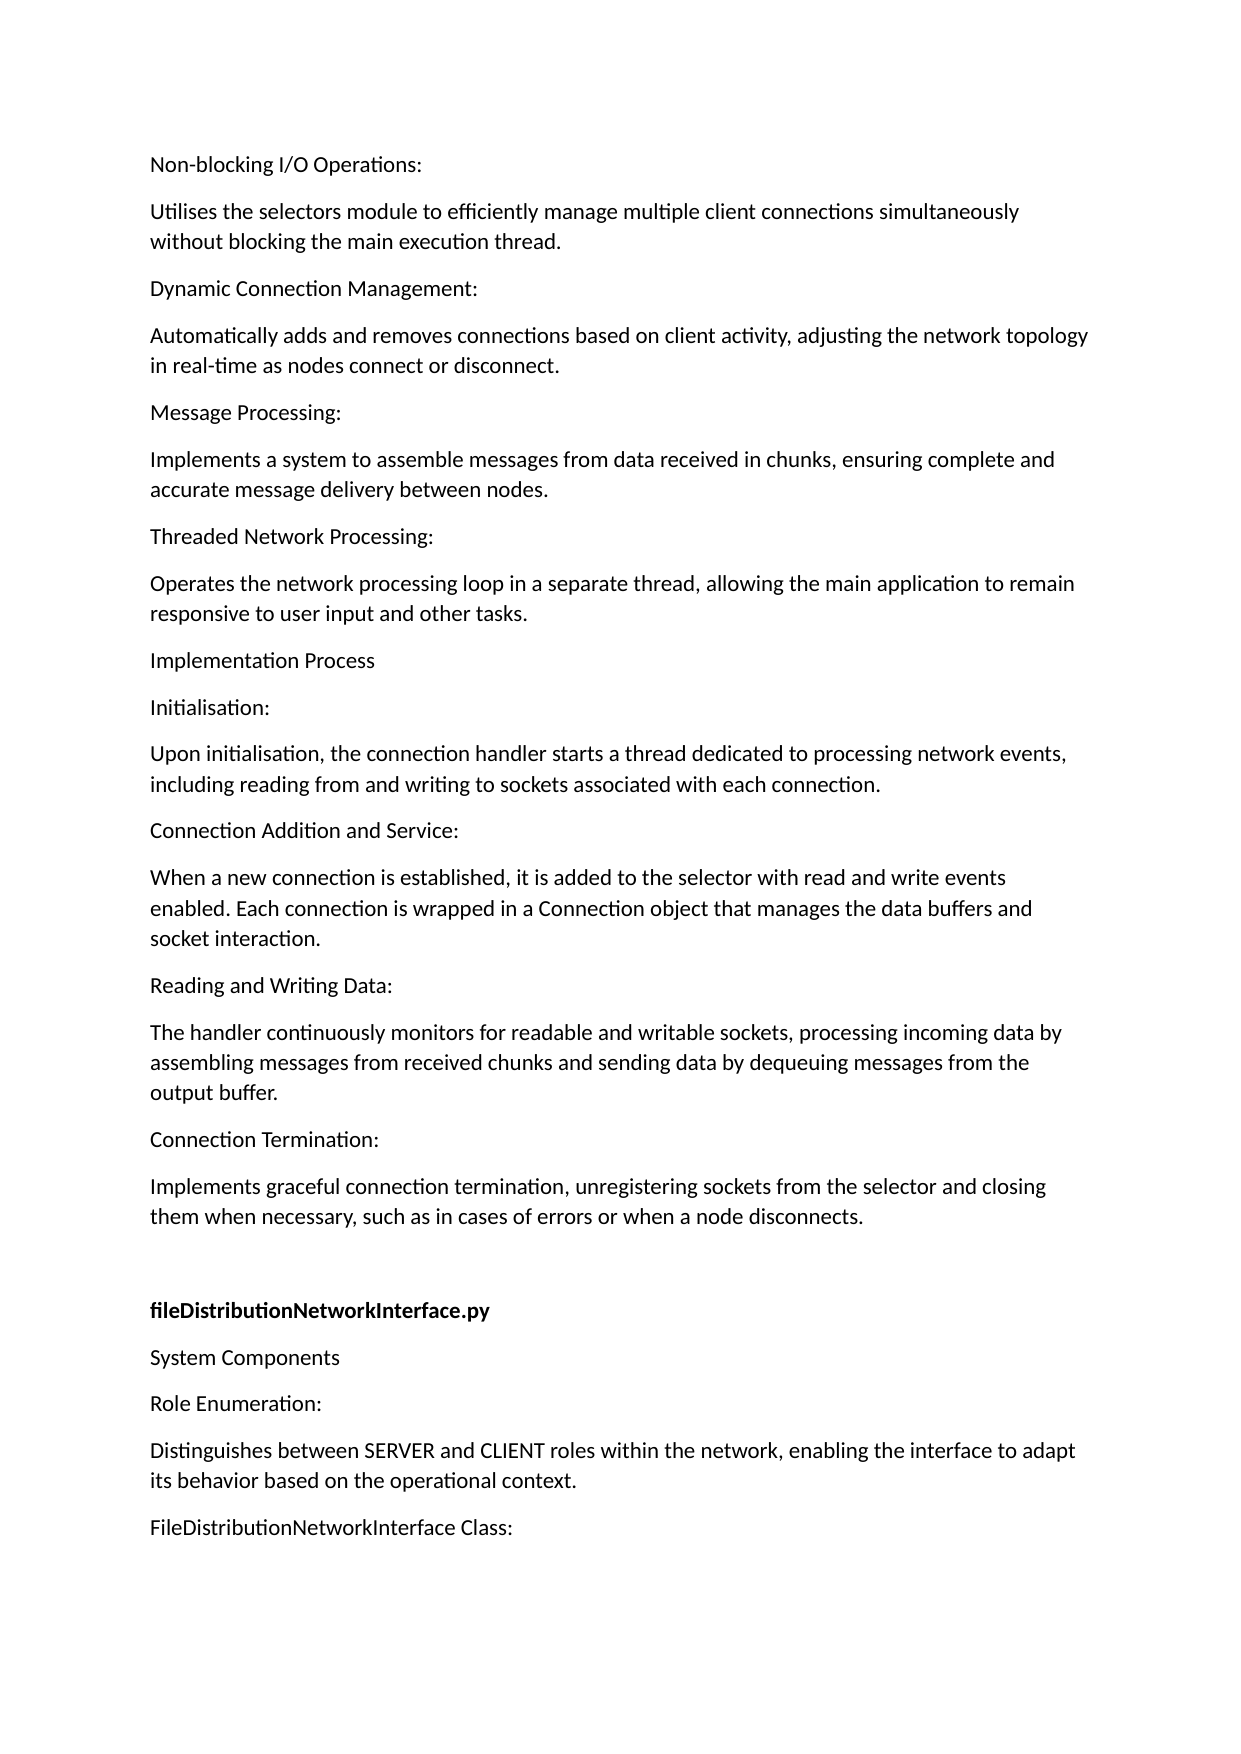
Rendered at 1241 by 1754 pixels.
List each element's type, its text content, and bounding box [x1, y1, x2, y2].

text Threaded Network Processing: [150, 522, 1090, 550]
text Role Enumeration: [150, 1389, 1090, 1418]
text FileDistributionNetworkInterface Class: [150, 1513, 1090, 1542]
text Utilises the selectors module to efficiently manage multiple client connections simultaneously without blocking the main execution thread. [150, 197, 1090, 255]
text System Components [150, 1343, 1090, 1371]
text Initialisation: [150, 693, 1090, 721]
text Implements graceful connection termination, unregistering sockets from the selector and closing them when necessary, such as in cases of errors or when a node disconnects. [150, 1172, 1090, 1230]
text Dynamic Connection Management: [150, 274, 1090, 302]
text Operates the network processing loop in a separate thread, allowing the main application to remain responsive to user input and other tasks. [150, 569, 1090, 627]
text Upon initialisation, the connection handler starts a thread dedicated to processing network events, including reading from and writing to sockets associated with each connection. [150, 739, 1090, 798]
text Reading and Writing Data: [150, 971, 1090, 999]
text The handler continuously monitors for readable and writable sockets, processing incoming data by assembling messages from received chunks and sending data by dequeuing messages from the output buffer. [150, 1018, 1090, 1106]
text Implements a system to assemble messages from data received in chunks, ensuring complete and accurate message delivery between nodes. [150, 445, 1090, 503]
text Connection Addition and Service: [150, 817, 1090, 845]
text Connection Termination: [150, 1125, 1090, 1153]
text Non-blocking I/O Operations: [150, 150, 1090, 178]
text Message Processing: [150, 398, 1090, 426]
text Distinguishes between SERVER and CLIENT roles within the network, enabling the interface to adapt its behavior based on the operational context. [150, 1436, 1090, 1495]
text When a new connection is established, it is added to the selector with read and write events enabled. Each connection is wrapped in a Connection object that manages the data buffers and socket interaction. [150, 863, 1090, 952]
text Automatically adds and removes connections based on client activity, adjusting the network topology in real-time as nodes connect or disconnect. [150, 321, 1090, 379]
text Implementation Process [150, 646, 1090, 674]
text fileDistributionNetworkInterface.py [150, 1296, 1090, 1324]
